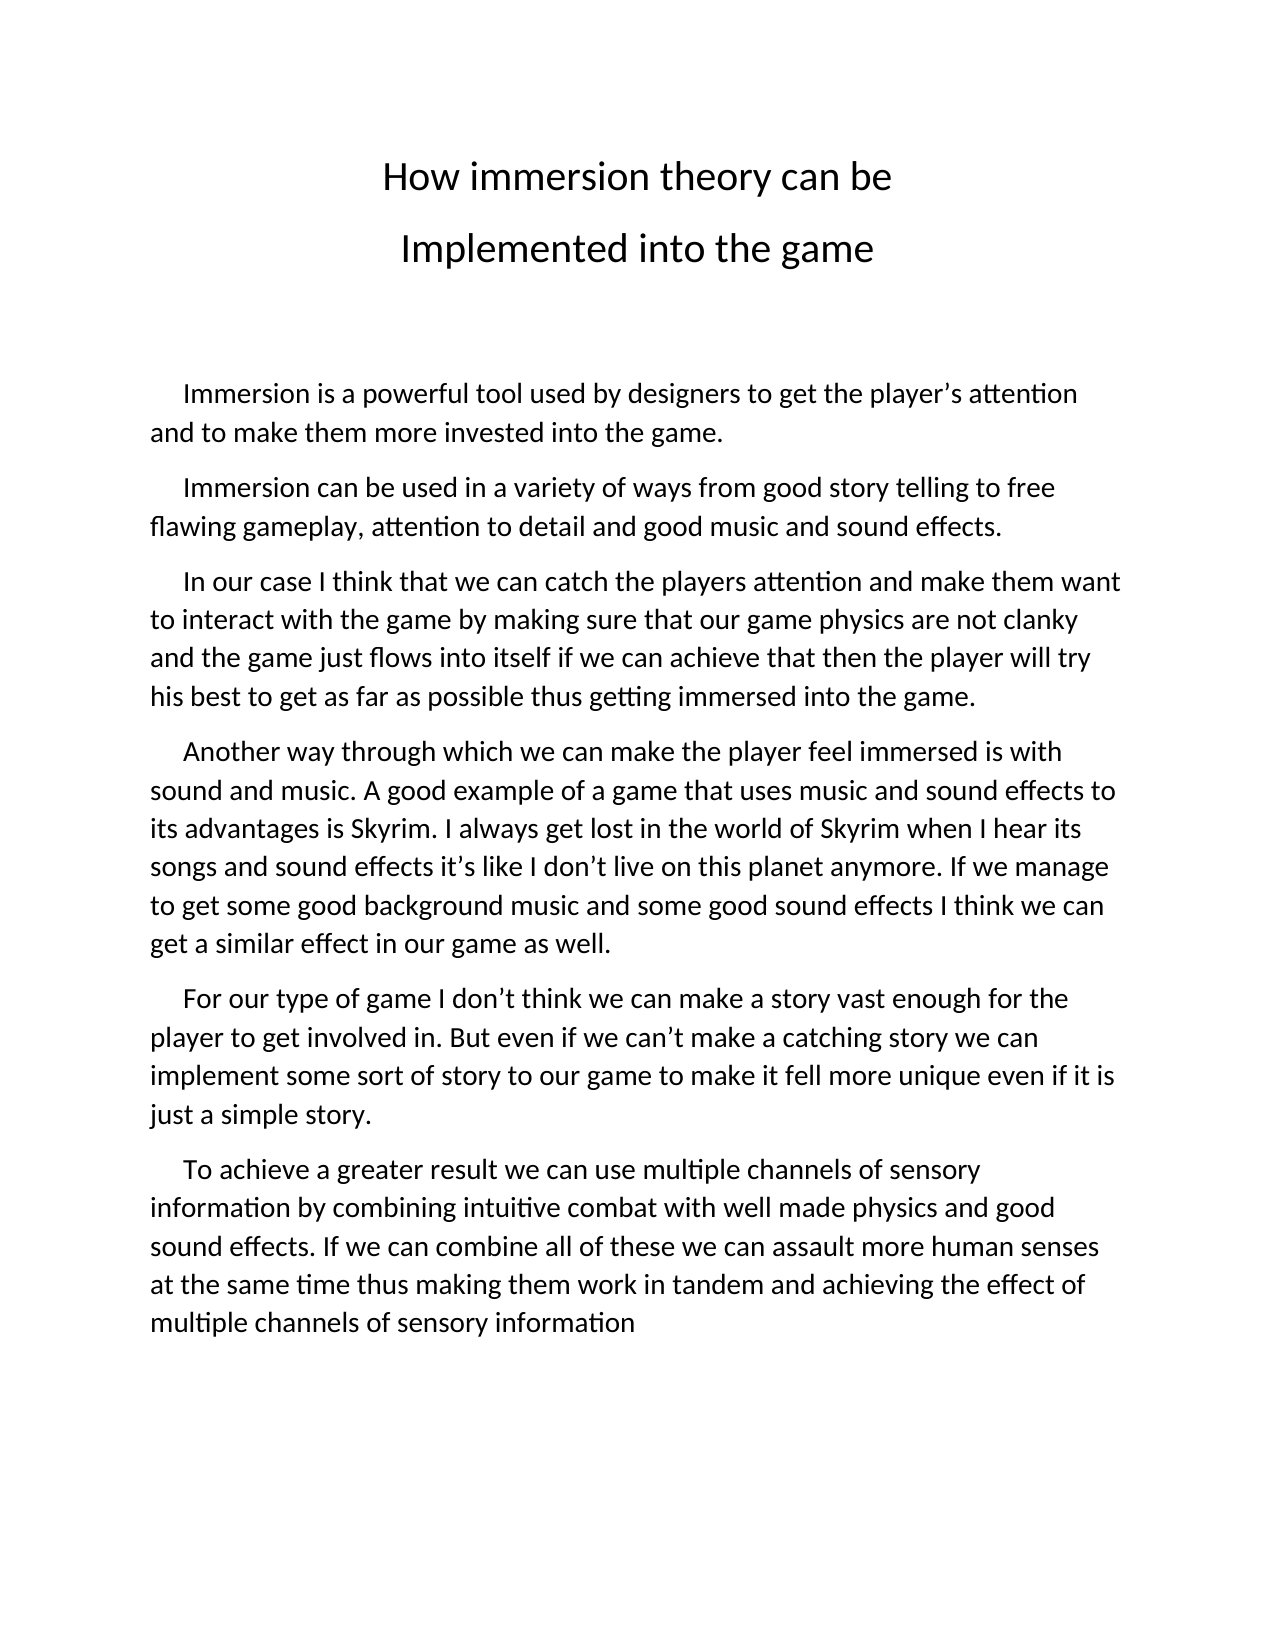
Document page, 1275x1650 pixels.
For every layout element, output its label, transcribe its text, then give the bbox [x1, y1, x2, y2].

text In our case I think that we can catch the players attention and make them want to interact with the game by making sure that our game physics are not clanky and the game just flows into itself if we can achieve that then the player will try his best to get as far as possible thus getting immersed into the game. [150, 563, 1125, 714]
text How immersion theory can be [150, 150, 1125, 201]
text Immersion is a powerful tool used by designers to get the player’s attention and to make them more invested into the game. [150, 376, 1125, 450]
text For our type of game I don’t think we can make a story vast enough for the player to get involved in. But even if we can’t make a catching story we can implement some sort of story to our game to make it fell more unique even if it is just a simple story. [150, 980, 1125, 1131]
text Another way through which we can make the player feel immersed is with sound and music. A good example of a game that uses music and sound effects to its advantages is Skyrim. I always get lost in the world of Skyrim when I hear its songs and sound effects it’s like I don’t live on this planet anymore. If we manage to get some good background music and some good sound effects I think we can get a similar effect in our game as well. [150, 733, 1125, 961]
text Immersion can be used in a variety of ways from good story telling to free flawing gameplay, attention to detail and good music and sound effects. [150, 469, 1125, 543]
text Implemented into the game [150, 222, 1125, 272]
text To achieve a greater result we can use multiple channels of sensory information by combining intuitive combat with well made physics and good sound effects. If we can combine all of these we can assault more human senses at the same time thus making them work in tandem and achieving the effect of multiple channels of sensory information [150, 1151, 1125, 1340]
